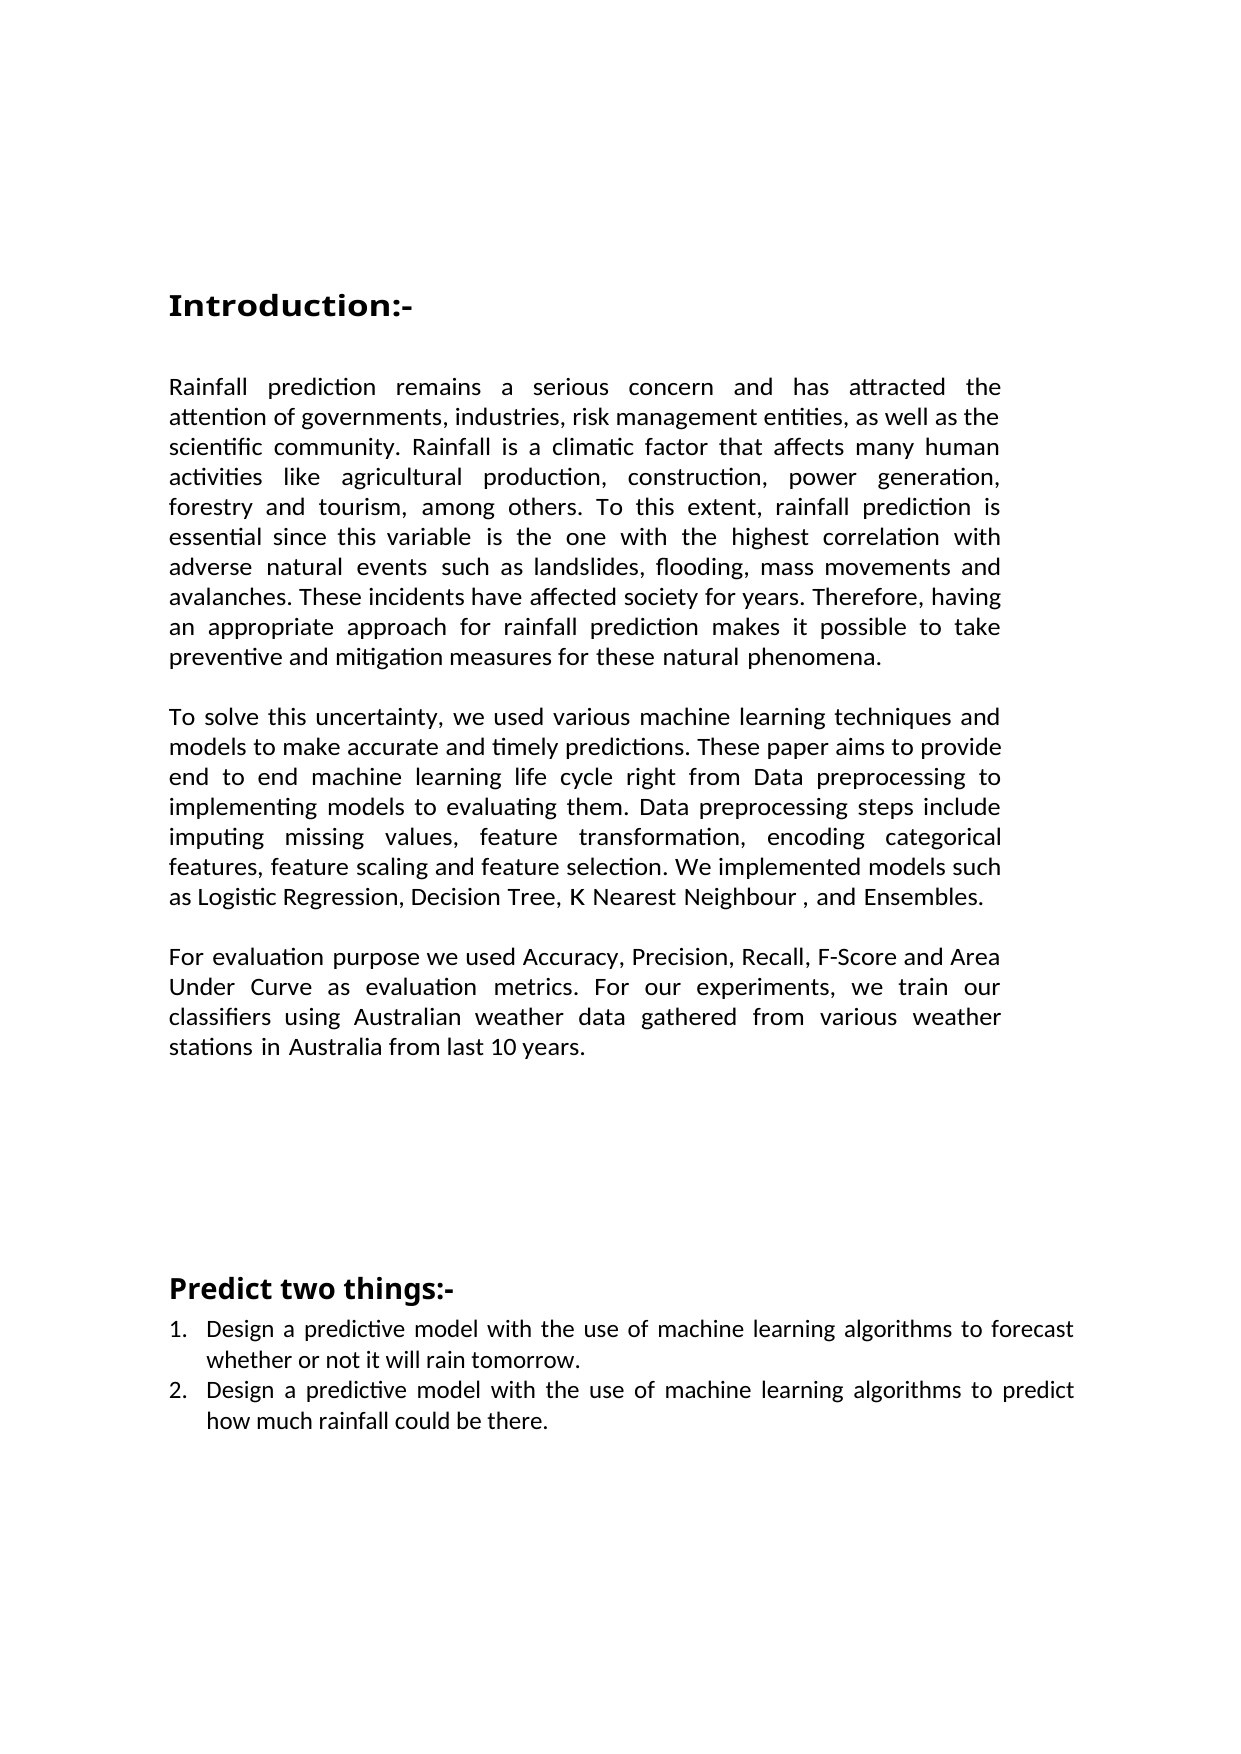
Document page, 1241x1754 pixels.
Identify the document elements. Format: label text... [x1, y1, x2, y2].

list Design a predictive model with the use of machine learning algorithms to predict how much rainfall could be there. [169, 1374, 1076, 1436]
text For evaluation purpose we used Accuracy, Precision, Recall, F-Score and Area Under Curve as evaluation metrics. For our experiments, we train our classifiers using Australian weather data gathered from various weather stations in Australia from last 10 years. [169, 941, 1002, 1061]
list Design a predictive model with the use of machine learning algorithms to forecast whether or not it will rain tomorrow. [169, 1313, 1076, 1374]
subtitle Predict two things:- [94, 1268, 1076, 1308]
text Introduction:- [94, 286, 944, 325]
text Rainfall prediction remains a serious concern and has attracted the attention of governments, industries, risk management entities, as well as the scientific community. Rainfall is a climatic factor that affects many human activities like agricultural production, construction, power generation, forestry and tourism, among others. To this extent, rainfall prediction is essential since this variable is the one with the highest correlation with adverse natural events such as landslides, flooding, mass movements and avalanches. These incidents have affected society for years. Therefore, having an appropriate approach for rainfall prediction makes it possible to take preventive and mitigation measures for these natural phenomena. [169, 372, 1002, 672]
text To solve this uncertainty, we used various machine learning techniques and models to make accurate and timely predictions. These paper aims to provide end to end machine learning life cycle right from Data preprocessing to implementing models to evaluating them. Data preprocessing steps include imputing missing values, feature transformation, encoding categorical features, feature scaling and feature selection. We implemented models such as Logistic Regression, Decision Tree, K Nearest Neighbour , and Ensembles. [169, 702, 1002, 911]
